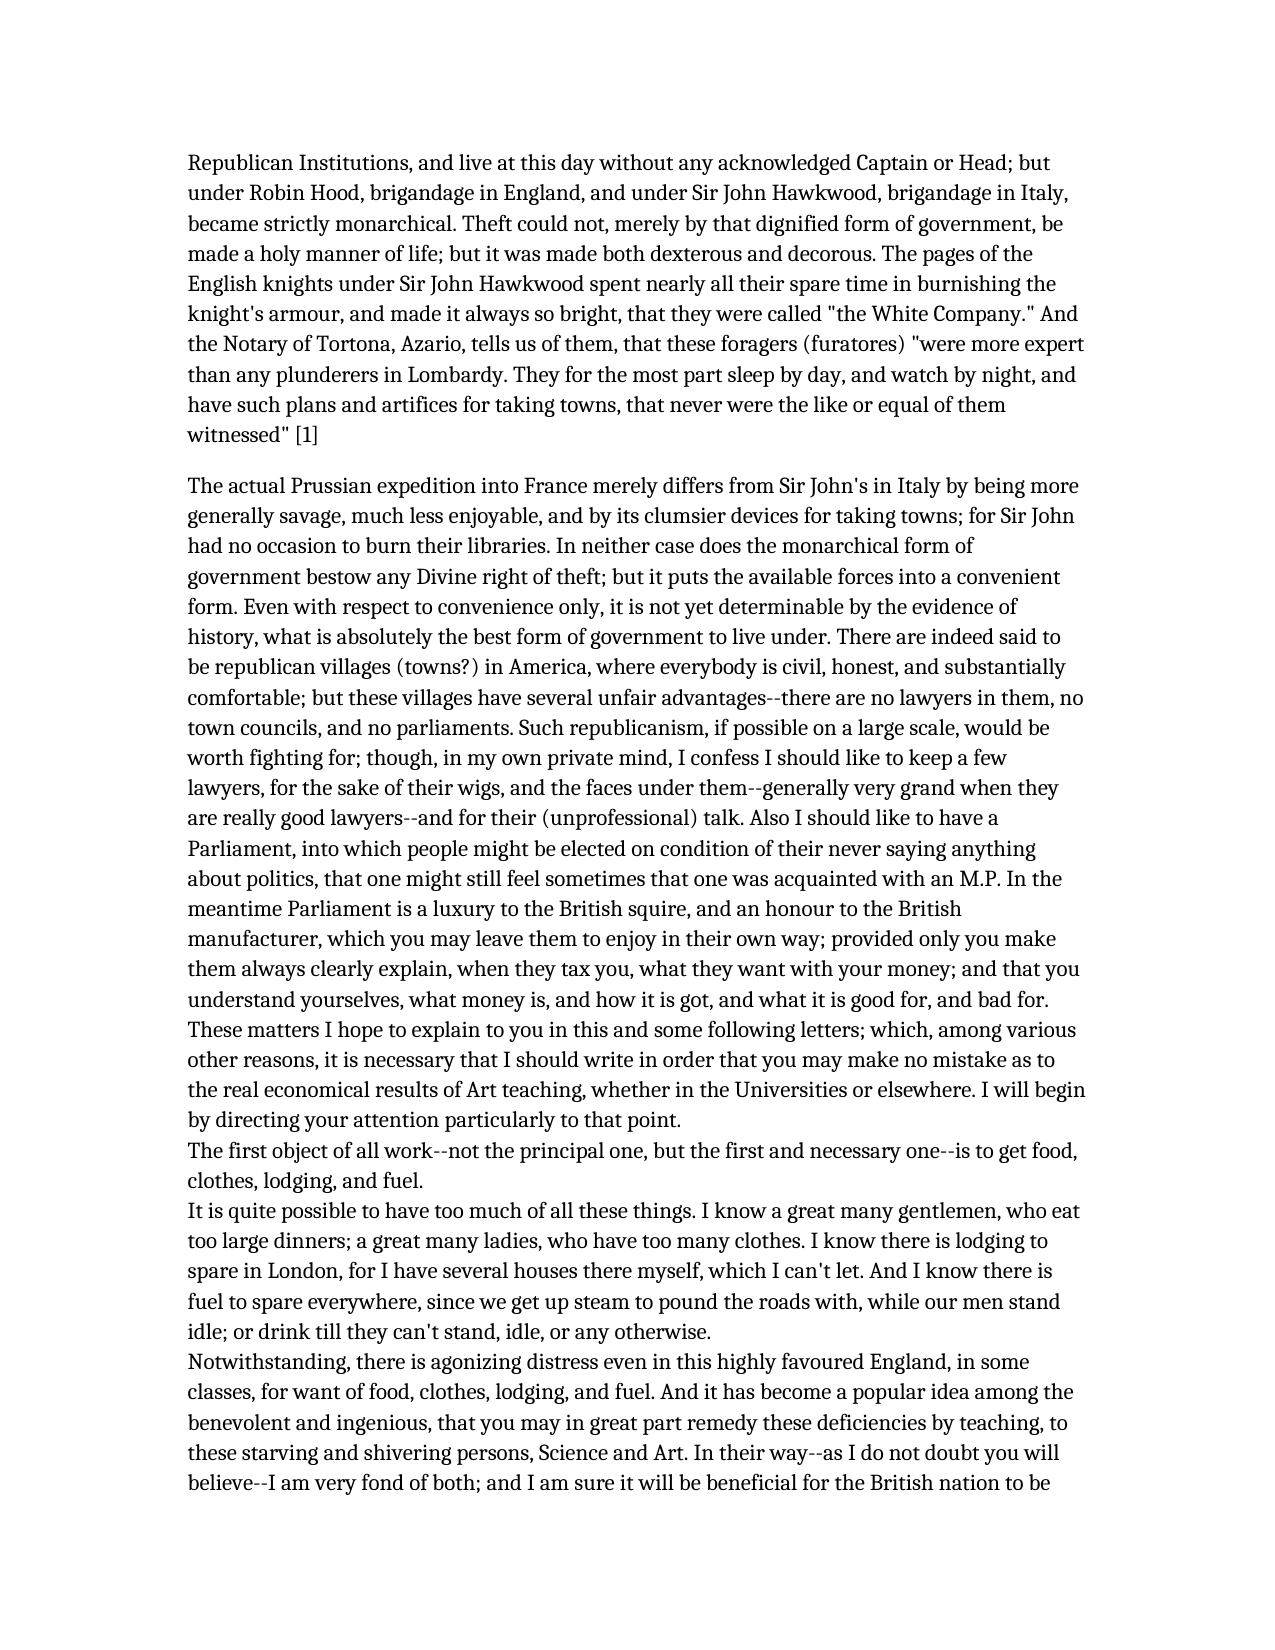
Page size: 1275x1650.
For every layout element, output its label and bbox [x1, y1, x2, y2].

text [187, 150, 1087, 448]
text [187, 473, 1087, 1496]
